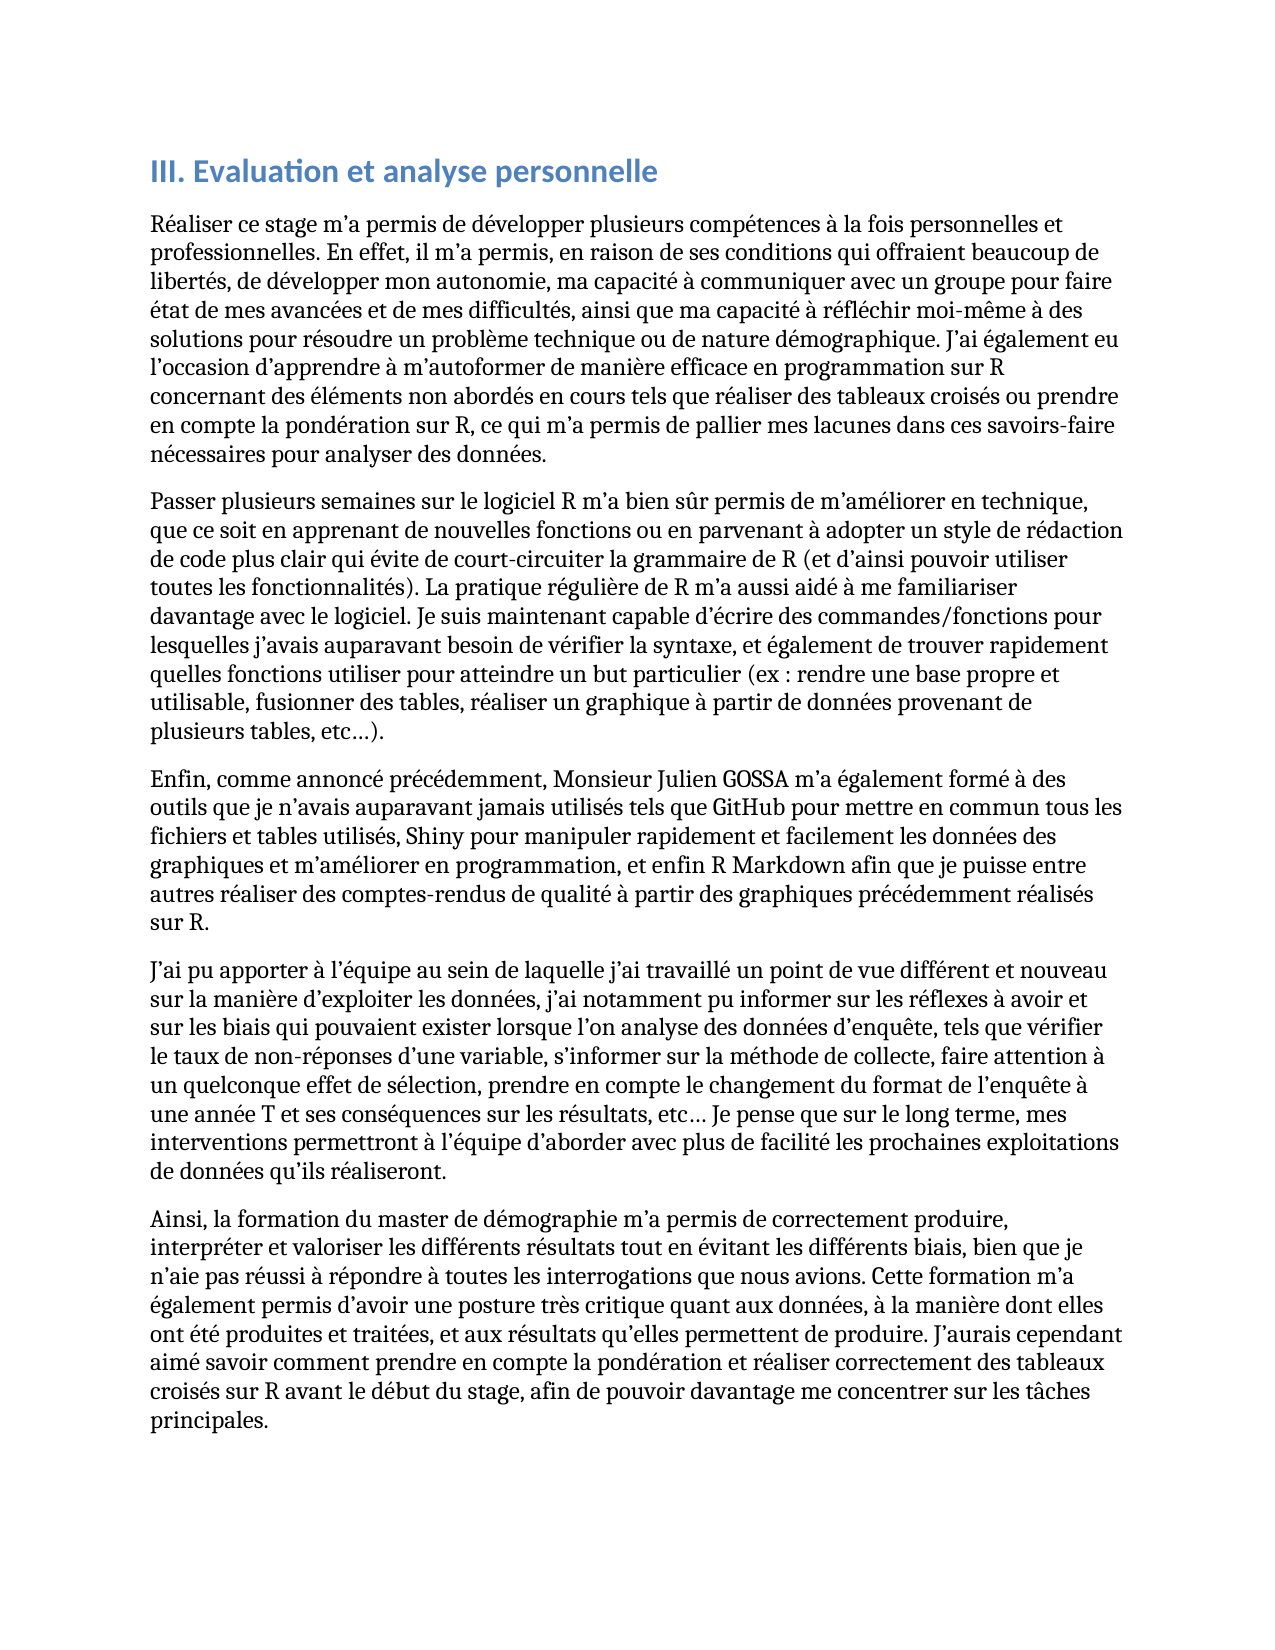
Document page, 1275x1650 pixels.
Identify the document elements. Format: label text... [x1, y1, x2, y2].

subtitle III. Evaluation et analyse personnelle [150, 150, 1125, 191]
text Enfin, comme annoncé précédemment, Monsieur Julien GOSSA m’a également formé à des outils que je n’avais auparavant jamais utilisés tels que GitHub pour mettre en commun tous les fichiers et tables utilisés, Shiny pour manipuler rapidement et facilement les données des graphiques et m’améliorer en programmation, et enfin R Markdown afin que je puisse entre autres réaliser des comptes-rendus de qualité à partir des graphiques précédemment réalisés sur R. [150, 764, 1125, 937]
text J’ai pu apporter à l’équipe au sein de laquelle j’ai travaillé un point de vue différent et nouveau sur la manière d’exploiter les données, j’ai notamment pu informer sur les réflexes à avoir et sur les biais qui pouvaient exister lorsque l’on analyse des données d’enquête, tels que vérifier le taux de non-réponses d’une variable, s’informer sur la méthode de collecte, faire attention à un quelconque effet de sélection, prendre en compte le changement du format de l’enquête à une année T et ses conséquences sur les résultats, etc… Je pense que sur le long terme, mes interventions permettront à l’équipe d’aborder avec plus de facilité les prochaines exploitations de données qu’ils réaliseront. [150, 956, 1125, 1186]
text Ainsi, la formation du master de démographie m’a permis de correctement produire, interpréter et valoriser les différents résultats tout en évitant les différents biais, bien que je n’aie pas réussi à répondre à toutes les interrogations que nous avions. Cette formation m’a également permis d’avoir une posture très critique quant aux données, à la manière dont elles ont été produites et traitées, et aux résultats qu’elles permettent de produire. J’aurais cependant aimé savoir comment prendre en compte la pondération et réaliser correctement des tableaux croisés sur R avant le début du stage, afin de pouvoir davantage me concentrer sur les tâches principales. [150, 1204, 1125, 1434]
text Passer plusieurs semaines sur le logiciel R m’a bien sûr permis de m’améliorer en technique, que ce soit en apprenant de nouvelles fonctions ou en parvenant à adopter un style de rédaction de code plus clair qui évite de court-circuiter la grammaire de R (et d’ainsi pouvoir utiliser toutes les fonctionnalités). La pratique régulière de R m’a aussi aidé à me familiariser davantage avec le logiciel. Je suis maintenant capable d’écrire des commandes/fonctions pour lesquelles j’avais auparavant besoin de vérifier la syntaxe, et également de trouver rapidement quelles fonctions utiliser pour atteindre un but particulier (ex : rendre une base propre et utilisable, fusionner des tables, réaliser un graphique à partir de données provenant de plusieurs tables, etc…). [150, 487, 1125, 746]
text Réaliser ce stage m’a permis de développer plusieurs compétences à la fois personnelles et professionnelles. En effet, il m’a permis, en raison de ses conditions qui offraient beaucoup de libertés, de développer mon autonomie, ma capacité à communiquer avec un groupe pour faire état de mes avancées et de mes difficultés, ainsi que ma capacité à réfléchir moi-même à des solutions pour résoudre un problème technique ou de nature démographique. J’ai également eu l’occasion d’apprendre à m’autoformer de manière efficace en programmation sur R concernant des éléments non abordés en cours tels que réaliser des tableaux croisés ou prendre en compte la pondération sur R, ce qui m’a permis de pallier mes lacunes dans ces savoirs-faire nécessaires pour analyser des données. [150, 209, 1125, 468]
